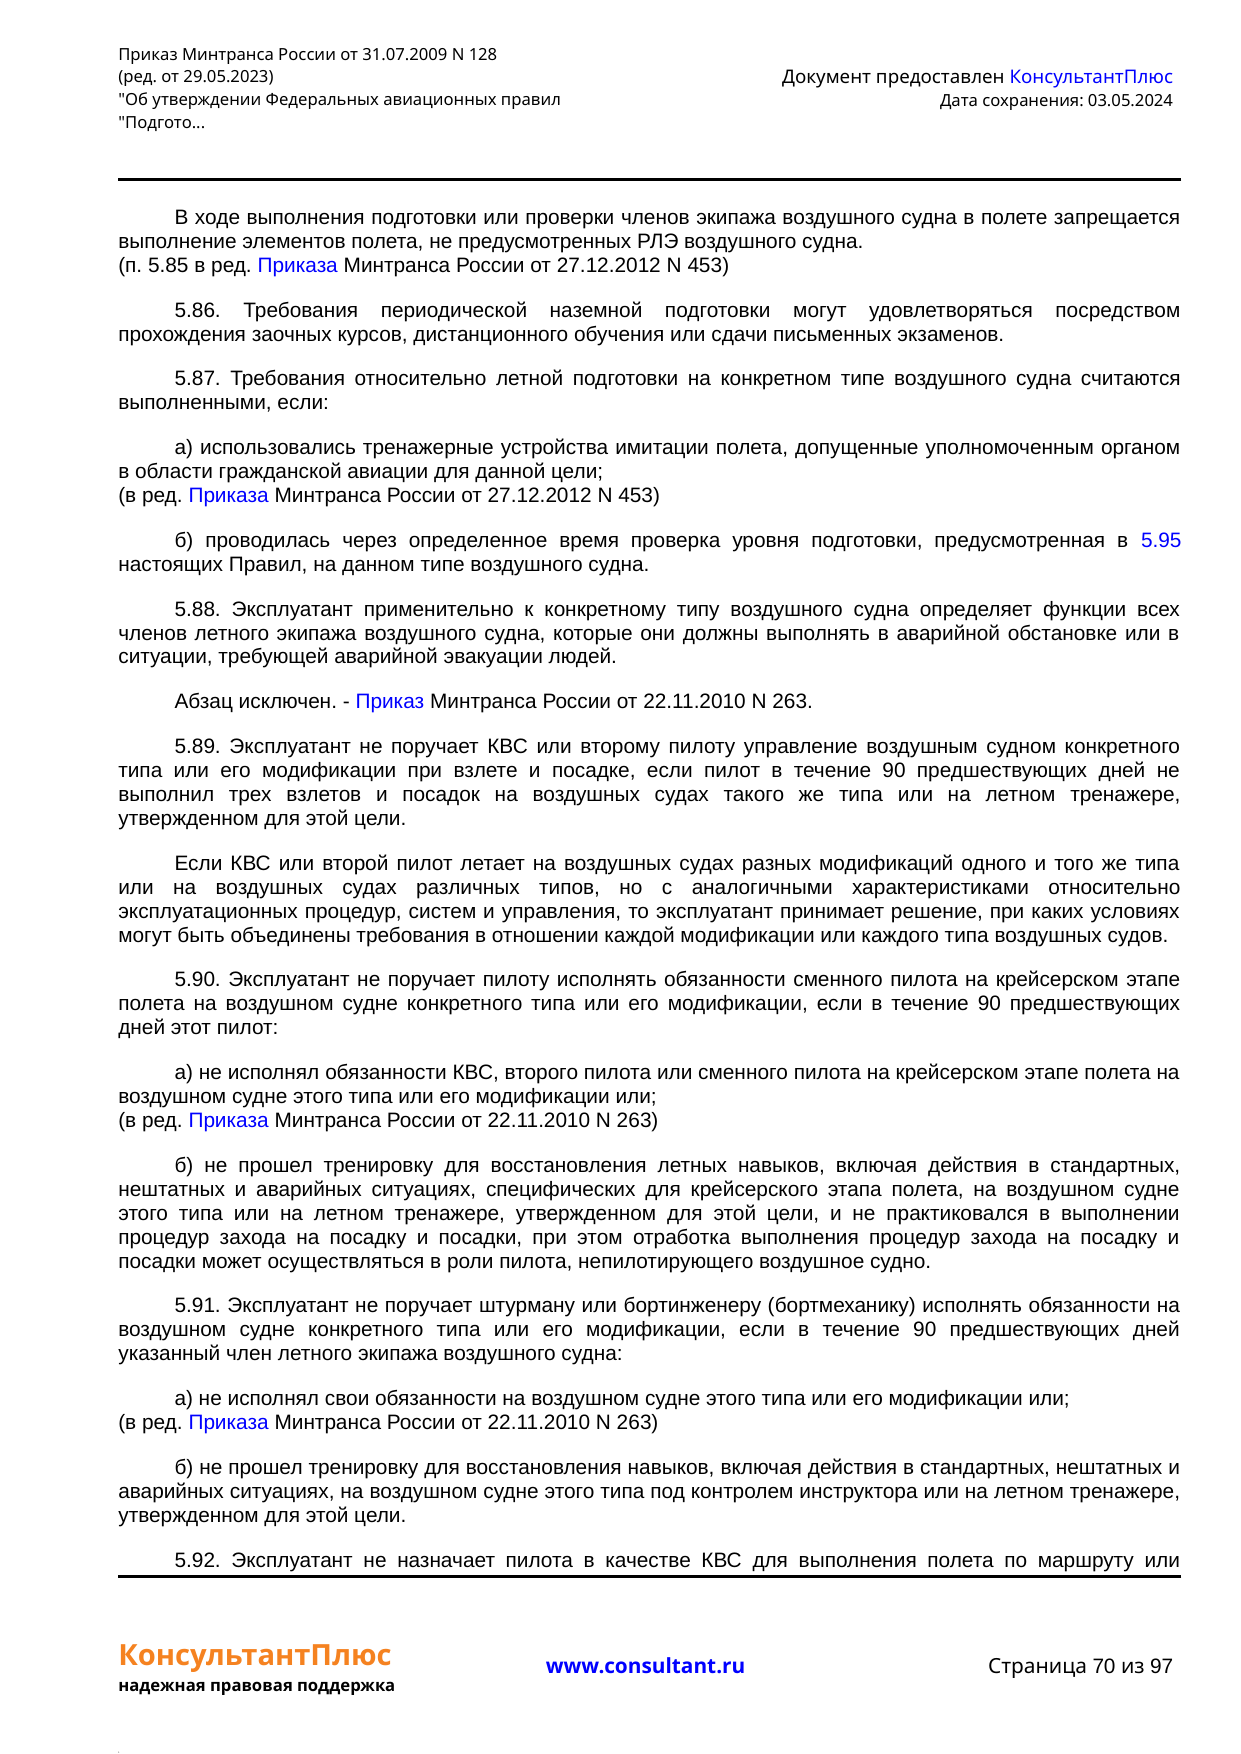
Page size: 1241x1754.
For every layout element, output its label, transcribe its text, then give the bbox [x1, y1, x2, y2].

text б) не прошел тренировку для восстановления летных навыков, включая действия в стандартных, нештатных и аварийных ситуациях, специфических для крейсерского этапа полета, на воздушном судне этого типа или на летном тренажере, утвержденном для этой цели, и не практиковался в выполнении процедур захода на посадку и посадки, при этом отработка выполнения процедур захода на посадку и посадки может осуществляться в роли пилота, непилотирующего воздушное судно. [118, 1153, 1181, 1272]
text 5.86. Требования периодической наземной подготовки могут удовлетворяться посредством прохождения заочных курсов, дистанционного обучения или сдачи письменных экзаменов. [118, 297, 1181, 345]
text 5.88. Эксплуатант применительно к конкретному типу воздушного судна определяет функции всех членов летного экипажа воздушного судна, которые они должны выполнять в аварийной обстановке или в ситуации, требующей аварийной эвакуации людей. [118, 596, 1181, 668]
text 5.89. Эксплуатант не поручает КВС или второму пилоту управление воздушным судном конкретного типа или его модификации при взлете и посадке, если пилот в течение 90 предшествующих дней не выполнил трех взлетов и посадок на воздушных судах такого же типа или на летном тренажере, утвержденном для этой цели. [118, 734, 1181, 830]
text Абзац исключен. - Приказ Минтранса России от 22.11.2010 N 263. [118, 689, 1181, 713]
text 5.90. Эксплуатант не поручает пилоту исполнять обязанности сменного пилота на крейсерском этапе полета на воздушном судне конкретного типа или его модификации, если в течение 90 предшествующих дней этот пилот: [118, 967, 1181, 1039]
text а) не исполнял свои обязанности на воздушном судне этого типа или его модификации или; [118, 1386, 1181, 1410]
text (в ред. Приказа Минтранса России от 22.11.2010 N 263) [118, 1410, 1181, 1434]
text 5.87. Требования относительно летной подготовки на конкретном типе воздушного судна считаются выполненными, если: [118, 366, 1181, 414]
text (п. 5.85 в ред. Приказа Минтранса России от 27.12.2012 N 453) [118, 253, 1181, 277]
text (в ред. Приказа Минтранса России от 27.12.2012 N 453) [118, 483, 1181, 507]
text 5.91. Эксплуатант не поручает штурману или бортинженеру (бортмеханику) исполнять обязанности на воздушном судне конкретного типа или его модификации, если в течение 90 предшествующих дней указанный член летного экипажа воздушного судна: [118, 1293, 1181, 1365]
text а) не исполнял обязанности КВС, второго пилота или сменного пилота на крейсерском этапе полета на воздушном судне этого типа или его модификации или; [118, 1060, 1181, 1108]
text а) использовались тренажерные устройства имитации полета, допущенные уполномоченным органом в области гражданской авиации для данной цели; [118, 435, 1181, 483]
text (в ред. Приказа Минтранса России от 22.11.2010 N 263) [118, 1108, 1181, 1132]
text б) проводилась через определенное время проверка уровня подготовки, предусмотренная в 5.95 настоящих Правил, на данном типе воздушного судна. [118, 528, 1181, 576]
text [118, 1547, 1181, 1571]
text Если КВС или второй пилот летает на воздушных судах разных модификаций одного и того же типа или на воздушных судах различных типов, но с аналогичными характеристиками относительно эксплуатационных процедур, систем и управления, то эксплуатант принимает решение, при каких условиях могут быть объединены требования в отношении каждой модификации или каждого типа воздушных судов. [118, 851, 1181, 946]
text В ходе выполнения подготовки или проверки членов экипажа воздушного судна в полете запрещается выполнение элементов полета, не предусмотренных РЛЭ воздушного судна. [118, 205, 1181, 253]
text б) не прошел тренировку для восстановления навыков, включая действия в стандартных, нештатных и аварийных ситуациях, на воздушном судне этого типа под контролем инструктора или на летном тренажере, утвержденном для этой цели. [118, 1455, 1181, 1527]
